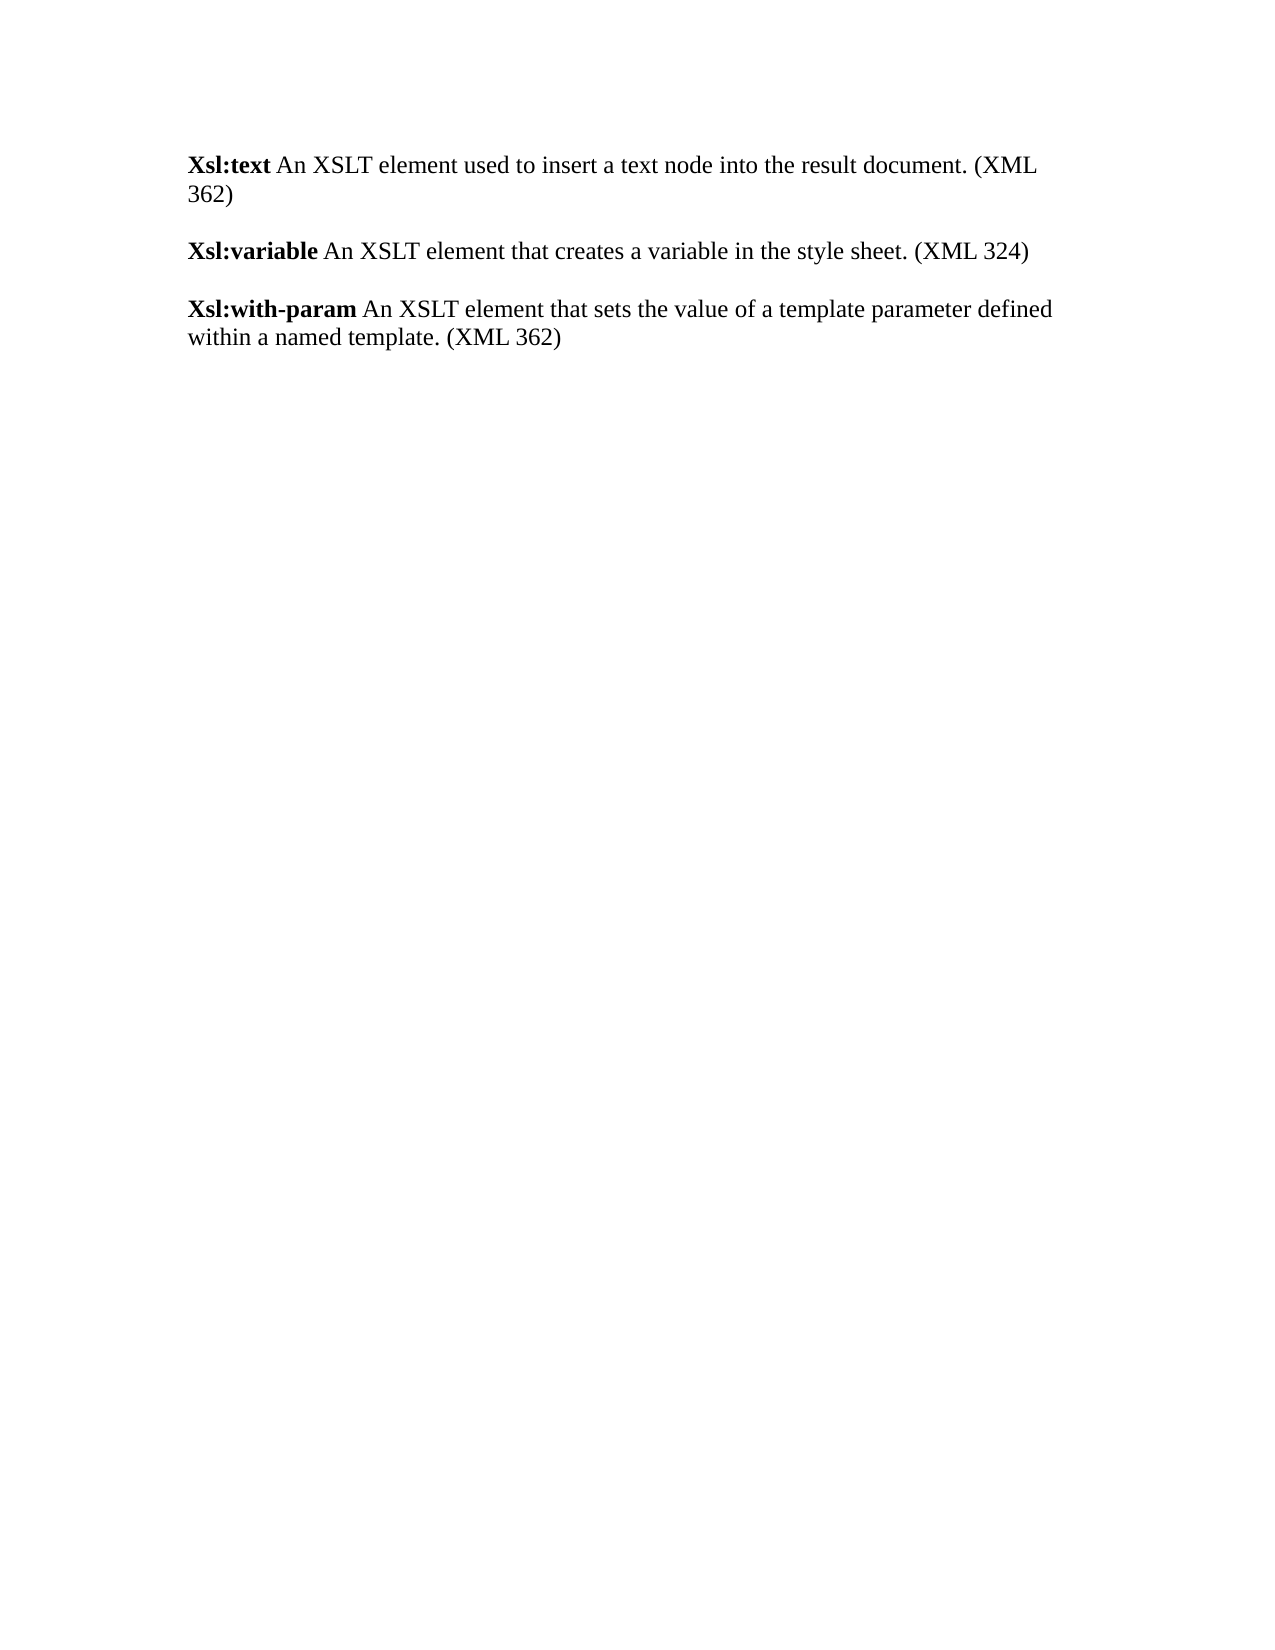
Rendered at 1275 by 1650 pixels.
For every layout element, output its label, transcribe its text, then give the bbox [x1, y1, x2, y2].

text Xsl:with-param An XSLT element that sets the value of a template parameter defined within a named template. (XML 362) [187, 294, 1087, 351]
text Xsl:variable An XSLT element that creates a variable in the style sheet. (XML 324) [187, 236, 1087, 265]
text Xsl:text An XSLT element used to insert a text node into the result document. (XML 362) [187, 150, 1087, 207]
